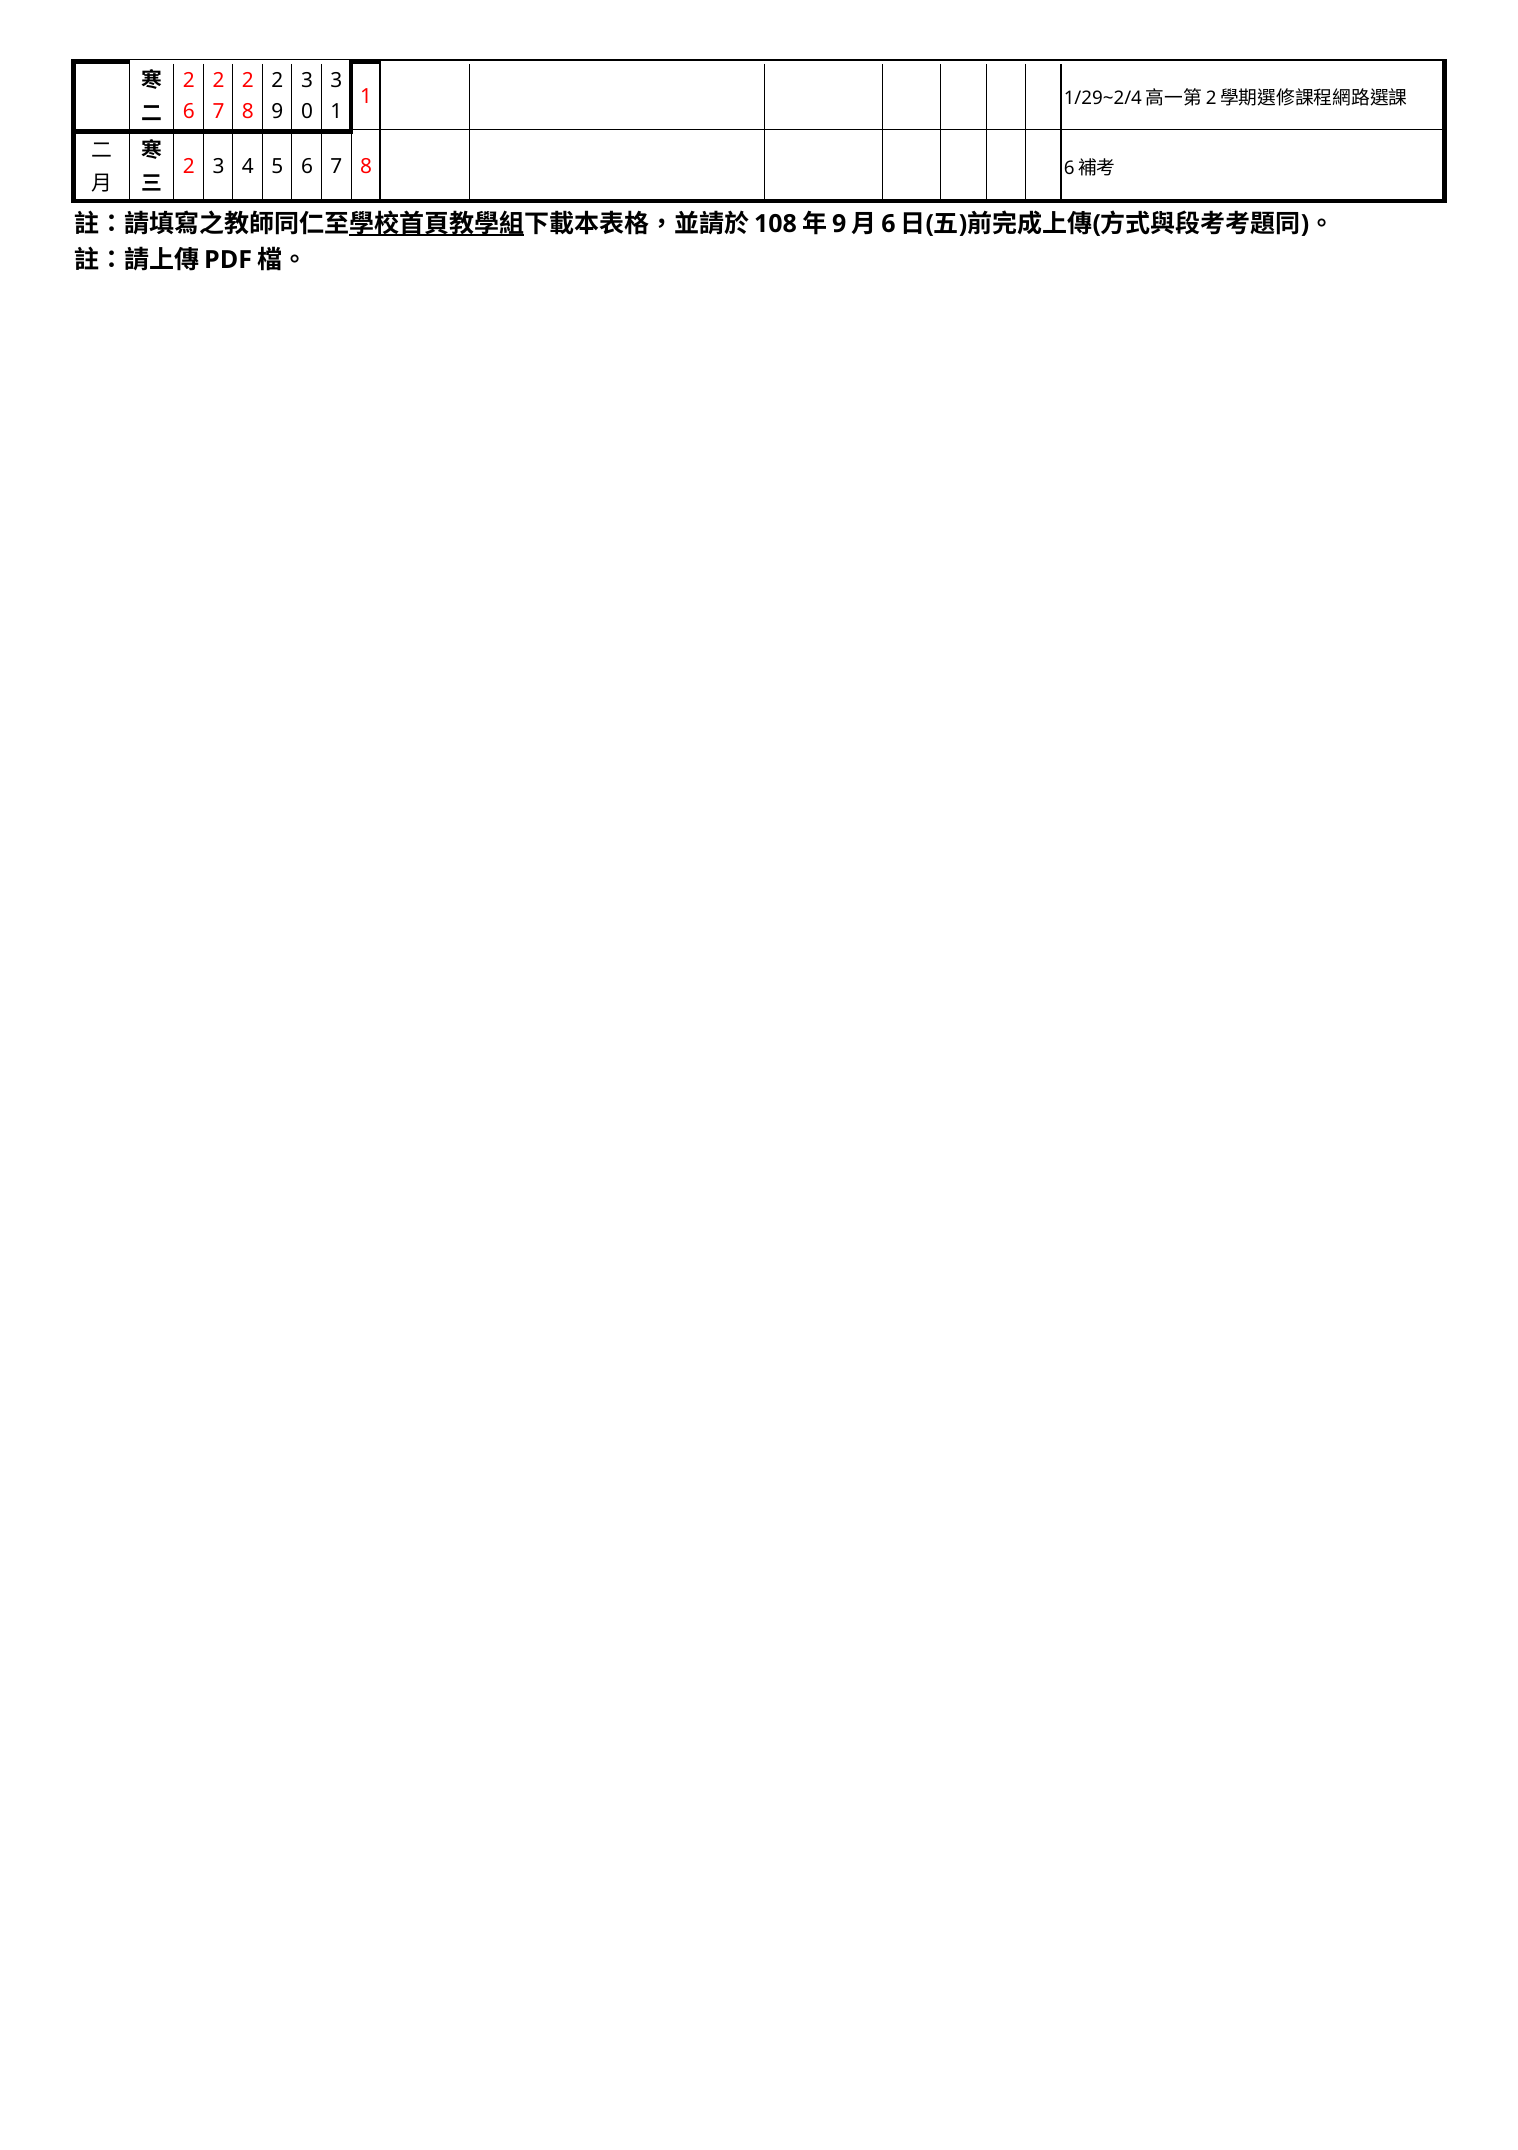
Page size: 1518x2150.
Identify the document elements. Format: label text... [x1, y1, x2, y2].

table_cell [941, 130, 986, 199]
table_cell [883, 130, 940, 199]
table_cell [987, 130, 1025, 199]
table_cell [883, 61, 941, 129]
table_cell 4 [233, 134, 262, 199]
table_cell 26 [174, 60, 203, 129]
table_cell [765, 130, 882, 199]
table_cell [764, 61, 883, 129]
table_cell 寒二 [130, 60, 174, 129]
table_cell 6 [292, 134, 321, 199]
table_cell 寒三 [130, 134, 173, 199]
text 註：請上傳PDF檔。 [42, 239, 1488, 276]
table_cell 2 [174, 134, 203, 199]
table_cell [1025, 61, 1061, 129]
table_cell [941, 61, 986, 129]
table_cell [469, 61, 764, 129]
table_cell 29 [262, 60, 292, 129]
text 註：請填寫之教師同仁至學校首頁教學組下載本表格，並請於108年9月6日(五)前完成上傳(方式與段考考題同)。 [29, 203, 1488, 239]
table_cell [470, 130, 764, 199]
table_cell [381, 130, 469, 199]
table_cell 6補考 [1062, 130, 1442, 199]
table_cell 1 [353, 64, 379, 129]
table_cell 二 月 [76, 134, 129, 199]
table_cell 8 [352, 130, 379, 199]
table_cell 31 [321, 60, 349, 129]
table_cell 3 [204, 134, 232, 199]
table_cell [986, 61, 1025, 129]
table_cell [1026, 130, 1060, 199]
table_cell 30 [292, 60, 321, 129]
table_cell 5 [263, 134, 291, 199]
table_cell 28 [233, 60, 262, 129]
table_cell 7 [322, 134, 351, 199]
table_cell [381, 61, 469, 129]
table_cell 1/29~2/4高一第2學期選修課程網路選課 [1061, 61, 1442, 129]
table_cell 27 [203, 60, 233, 129]
